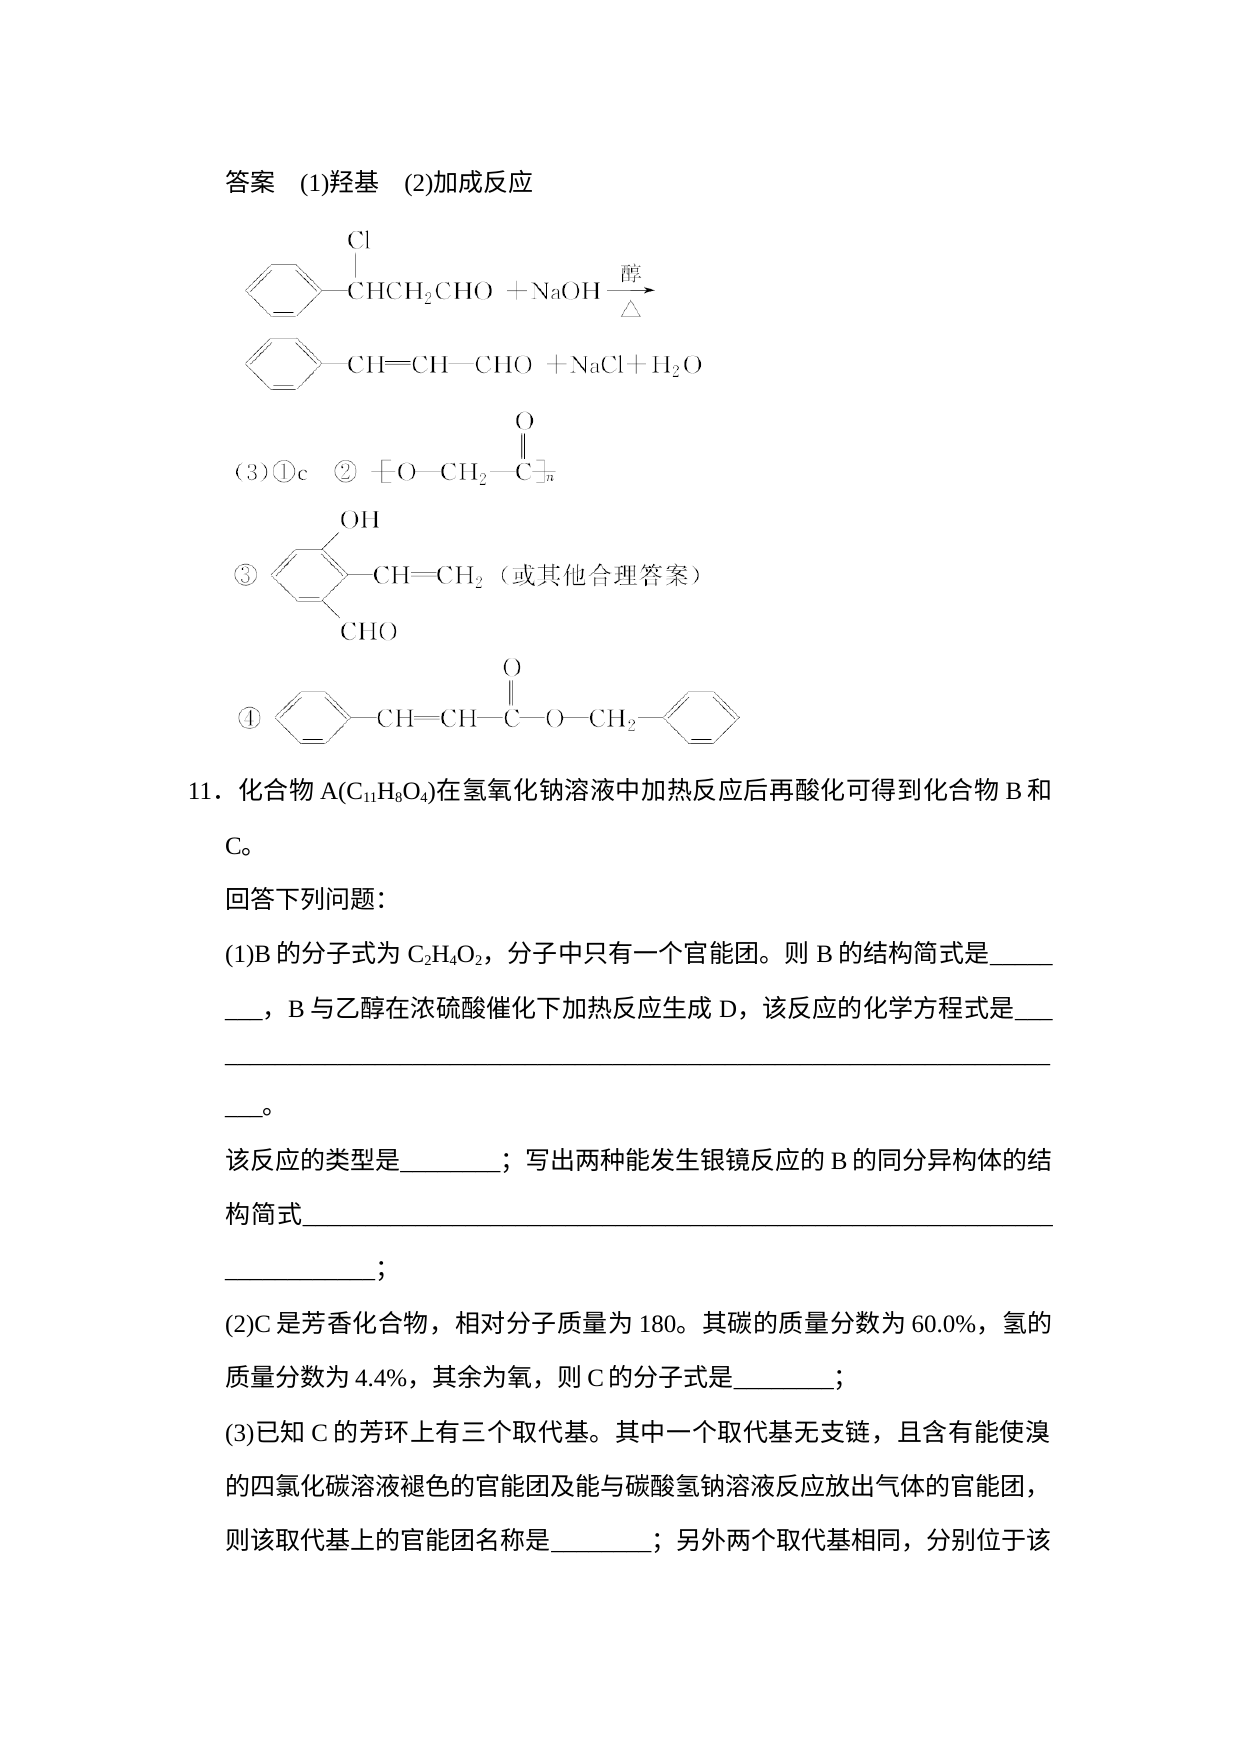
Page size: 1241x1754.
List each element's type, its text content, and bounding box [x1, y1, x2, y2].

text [225, 1412, 1053, 1557]
text 答案 (1)羟基 (2)加成反应 [225, 162, 1053, 198]
text (1)B的分子式为C2H4O2，分子中只有一个官能团。则B的结构简式是________，B与乙醇在浓硫酸催化下加热反应生成D，该反应的化学方程式是________________________________________________________________________。 [225, 934, 1053, 1122]
text 11．化合物A(C11H8O4)在氢氧化钠溶液中加热反应后再酸化可得到化合物B和C。 [188, 771, 1053, 861]
text (2)C是芳香化合物，相对分子质量为180。其碳的质量分数为60.0%，氢的质量分数为4.4%，其余为氧，则C的分子式是________； [225, 1303, 1053, 1394]
picture [224, 216, 734, 641]
text 回答下列问题： [225, 879, 1053, 916]
text 该反应的类型是________；写出两种能发生银镜反应的B的同分异构体的结构简式________________________________________________________________________； [225, 1140, 1053, 1285]
picture [224, 655, 758, 756]
